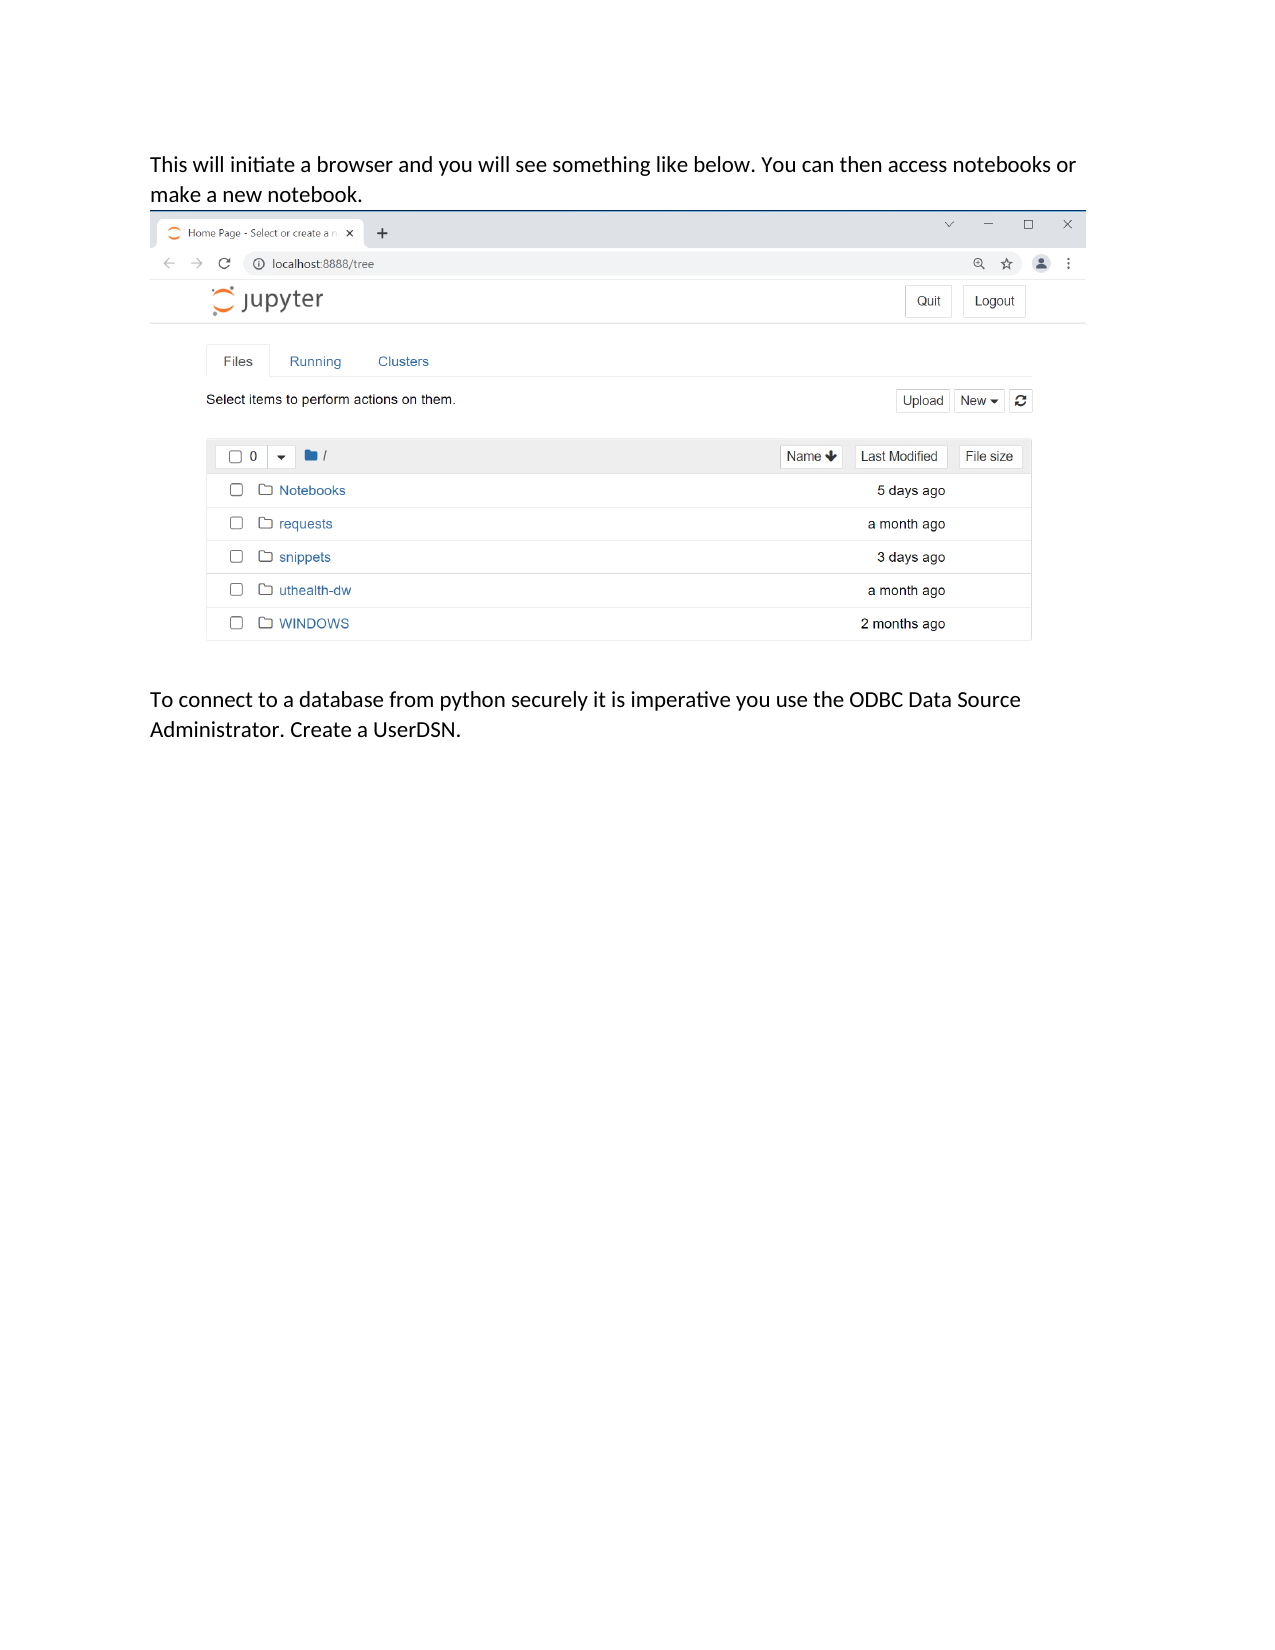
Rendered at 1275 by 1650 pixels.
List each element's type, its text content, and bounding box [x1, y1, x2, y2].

picture [150, 210, 1086, 667]
text To connect to a database from python securely it is imperative you use the ODBC Data Source Administrator. Create a UserDSN. [150, 685, 1125, 743]
